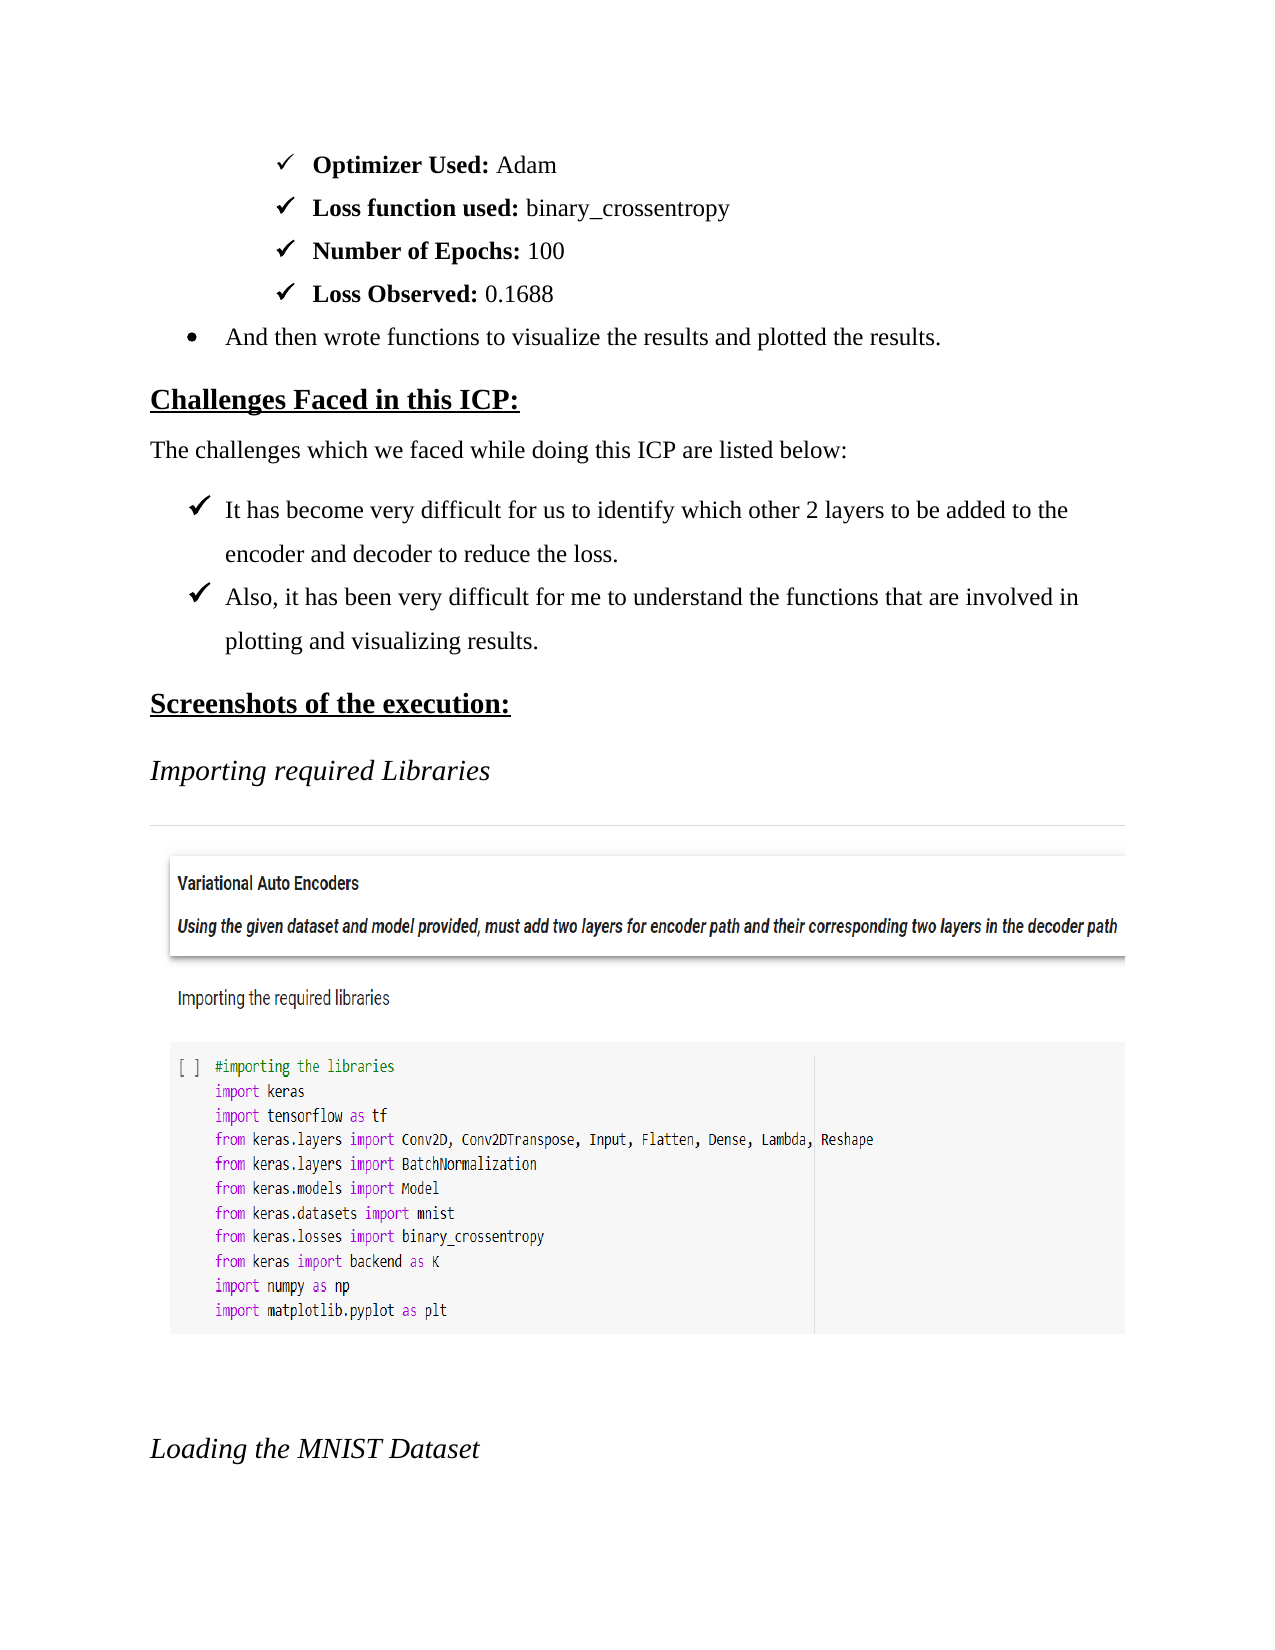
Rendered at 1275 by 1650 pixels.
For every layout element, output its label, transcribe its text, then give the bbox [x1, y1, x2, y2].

list Loss Observed: 0.1688 [275, 279, 1125, 308]
picture [150, 820, 1125, 1334]
text Importing required Libraries [150, 753, 1125, 786]
text Screenshots of the execution: [150, 686, 1125, 719]
text The challenges which we faced while doing this ICP are listed below: [150, 435, 1125, 464]
list Also, it has been very difficult for me to understand the functions that are involved in plotting and visualizing results. [187, 582, 1125, 655]
list It has become very difficult for us to identify which other 2 layers to be added to the encoder and decoder to reduce the loss. [187, 495, 1125, 568]
list And then wrote functions to visualize the results and plotted the results. [187, 322, 1125, 351]
text Challenges Faced in this ICP: [150, 382, 1125, 416]
list Number of Epochs: 100 [275, 236, 1125, 265]
list Loss function used: binary_crossentropy [275, 193, 1125, 222]
list Optimizer Used: Adam [275, 150, 1125, 179]
text Loading the MNIST Dataset [150, 1431, 1125, 1465]
